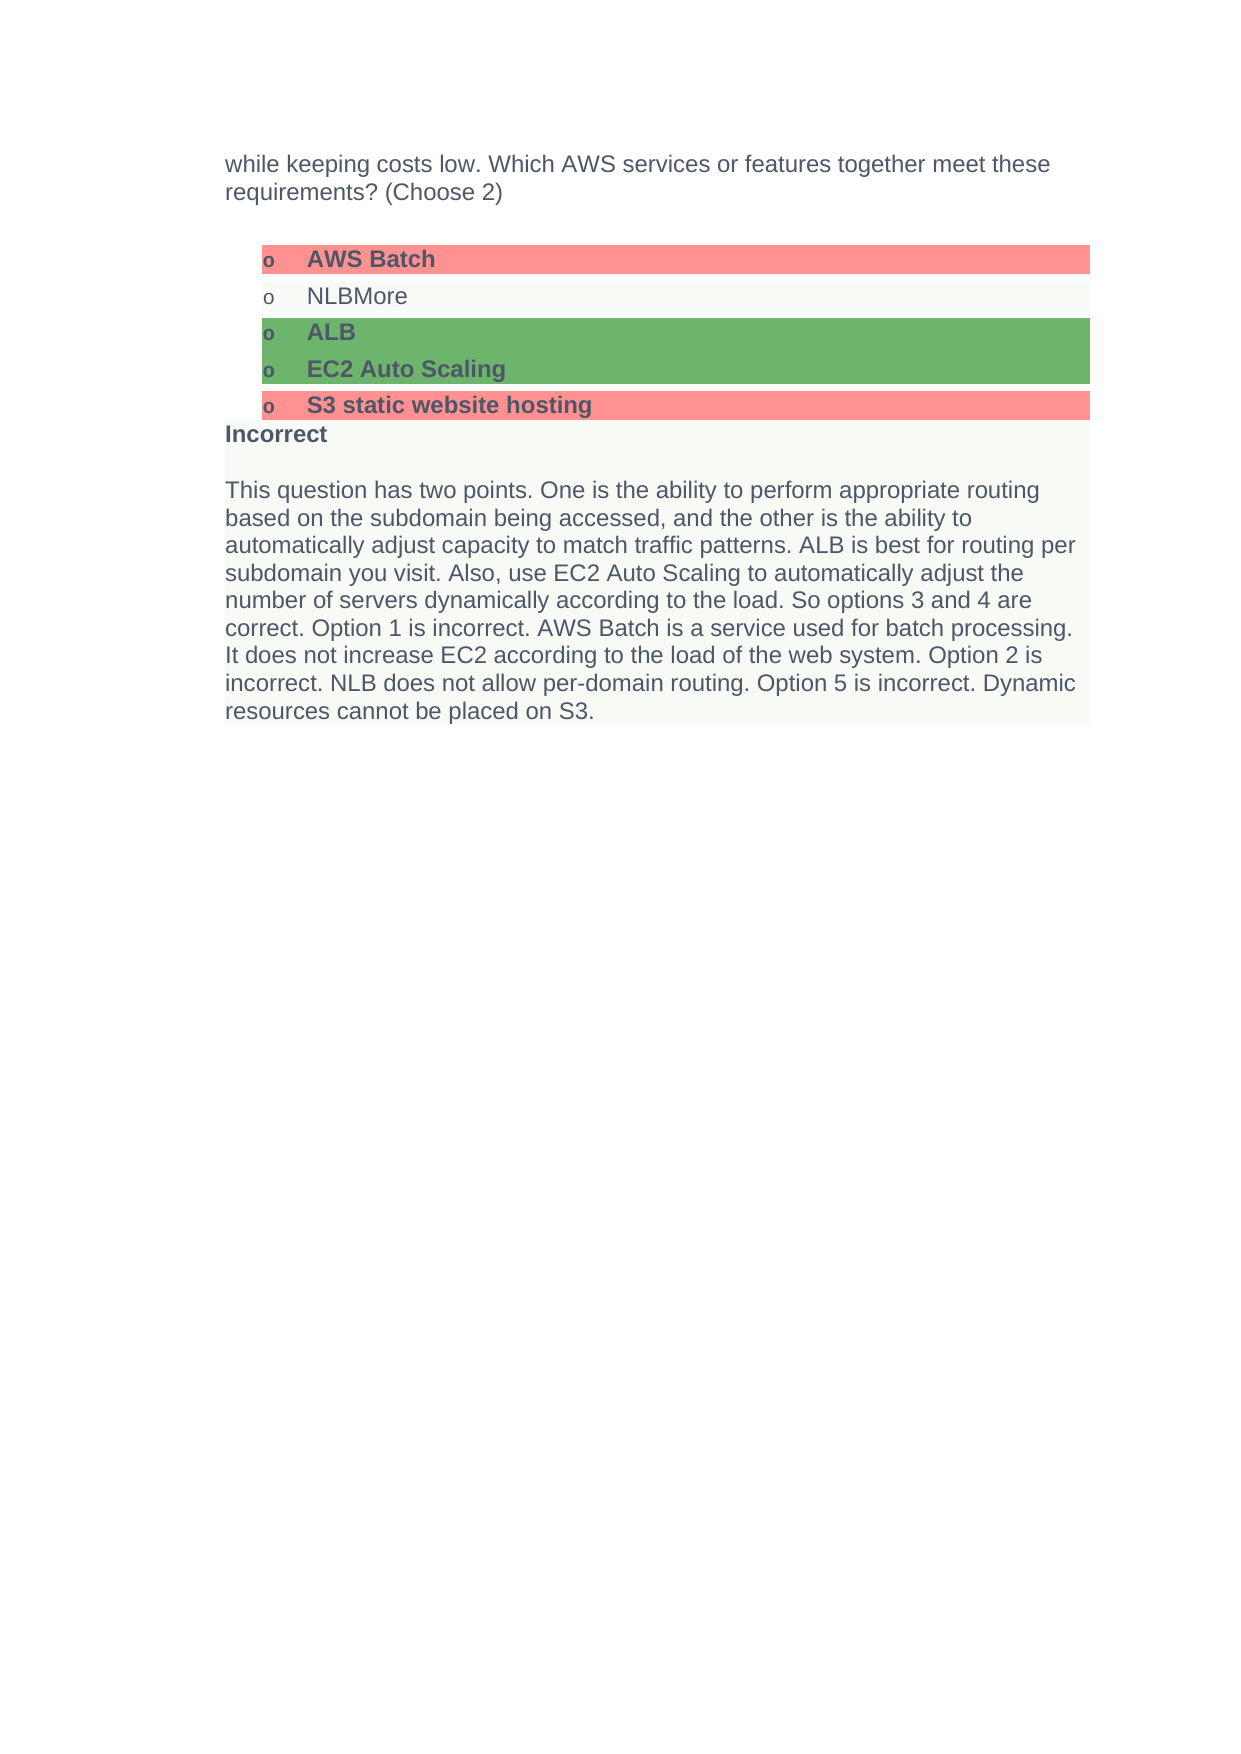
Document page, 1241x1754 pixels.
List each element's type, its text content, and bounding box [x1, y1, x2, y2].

list ALB [262, 318, 1090, 347]
list S3 static website hosting [262, 391, 1090, 420]
list NLBMore [262, 282, 1090, 311]
text This question has two points. One is the ability to perform appropriate routing based on the subdomain being accessed, and the other is the ability to automatically adjust capacity to match traffic patterns. ALB is best for routing per subdomain you visit. Also, use EC2 Auto Scaling to automatically adjust the number of servers dynamically according to the load. So options 3 and 4 are correct. Option 1 is incorrect. AWS Batch is a service used for batch processing. It does not increase EC2 according to the load of the web system. Option 2 is incorrect. NLB does not allow per-domain routing. Option 5 is incorrect. Dynamic resources cannot be placed on S3. [225, 476, 1090, 724]
text Incorrect [225, 420, 1090, 476]
list EC2 Auto Scaling [262, 355, 1090, 384]
list AWS Batch [262, 245, 1090, 274]
